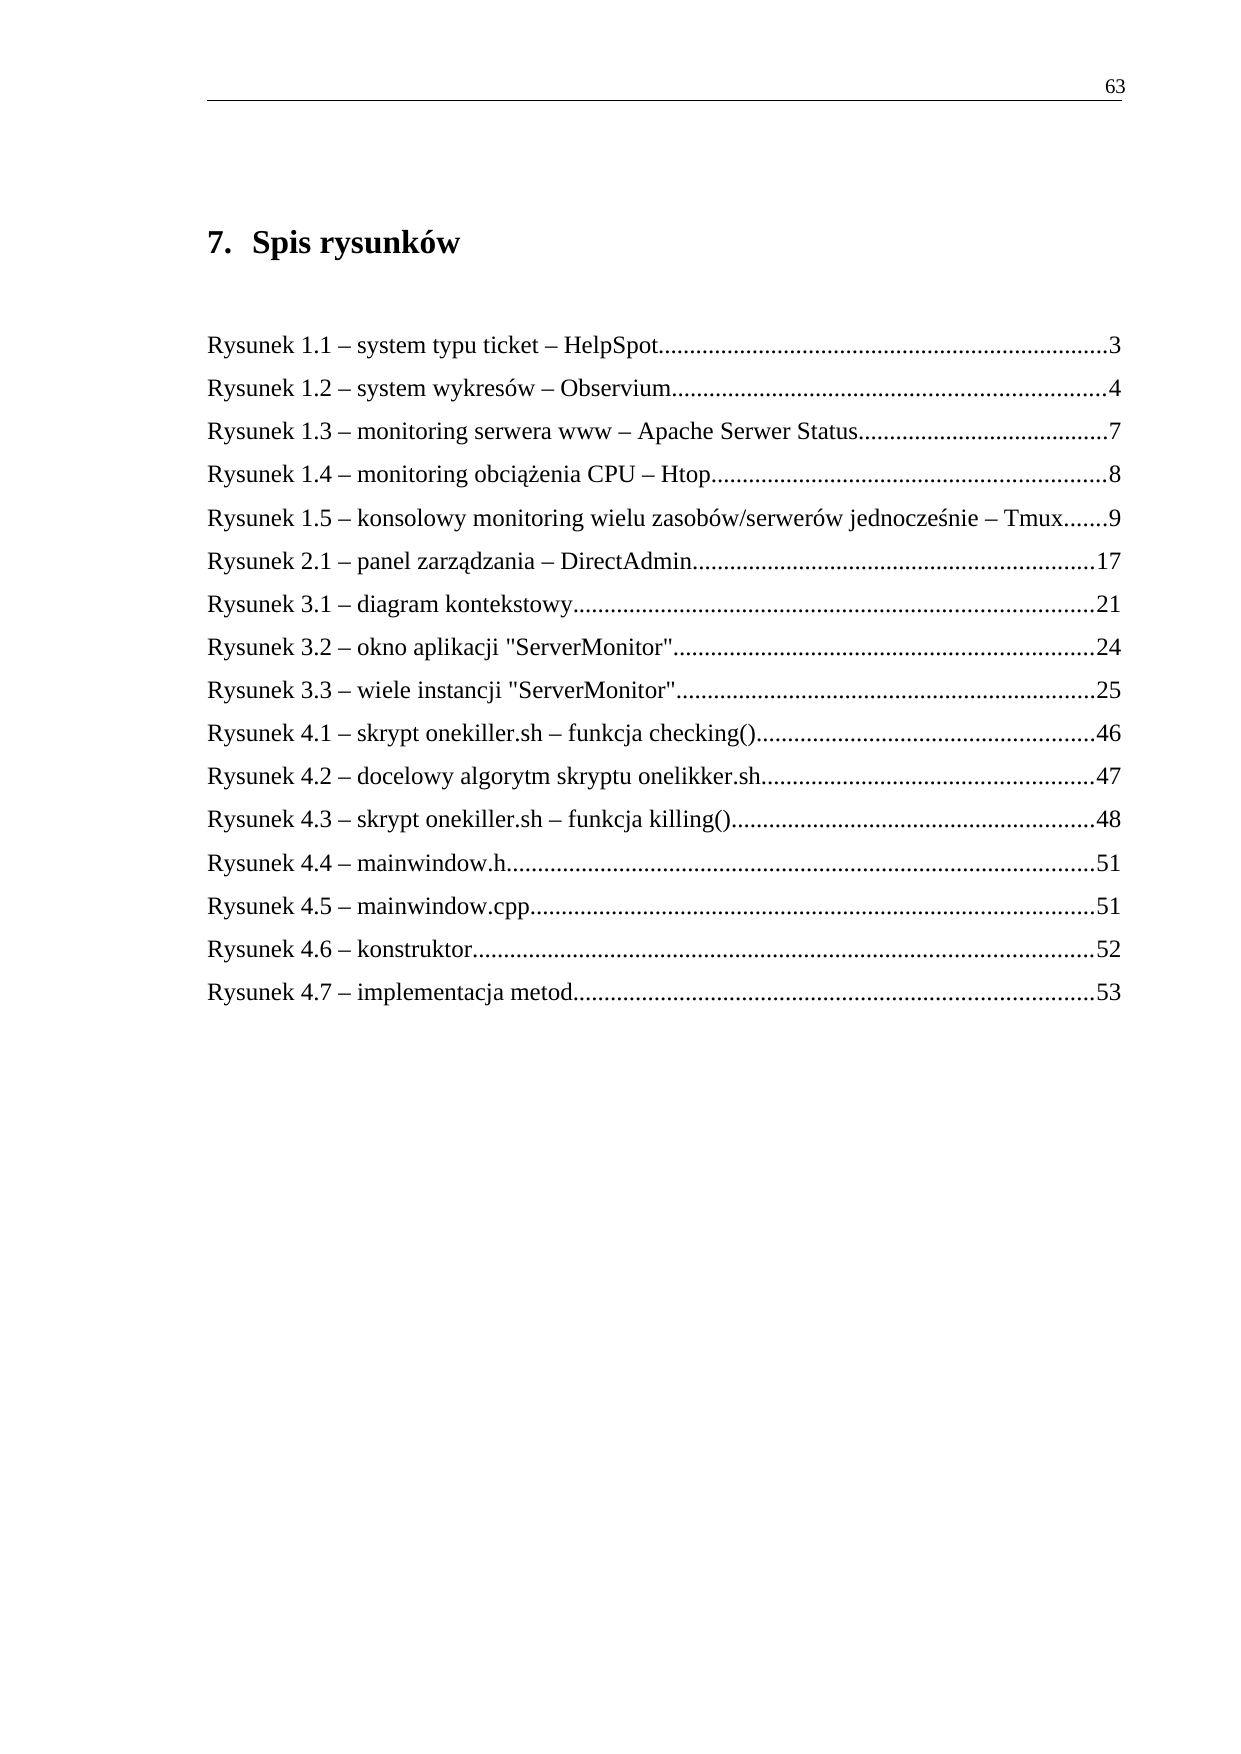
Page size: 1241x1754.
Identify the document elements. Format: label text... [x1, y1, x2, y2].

text Rysunek 1.2 – system wykresów – Observium. 4 [207, 373, 1122, 402]
text Rysunek 4.4 – mainwindow.h. 51 [207, 848, 1122, 876]
text Rysunek 1.4 – monitoring obciążenia CPU – Htop. 8 [207, 459, 1122, 488]
text Rysunek 4.1 – skrypt onekiller.sh – funkcja checking(). 46 [207, 718, 1122, 747]
text Rysunek 3.3 – wiele instancji "ServerMonitor". 25 [207, 675, 1122, 704]
text Rysunek 1.5 – konsolowy monitoring wielu zasobów/serwerów jednocześnie – Tmux. 9 [207, 503, 1122, 531]
text Rysunek 2.1 – panel zarządzania – DirectAdmin. 17 [207, 546, 1122, 574]
text Rysunek 3.2 – okno aplikacji "ServerMonitor". 24 [207, 632, 1122, 661]
text Rysunek 4.3 – skrypt onekiller.sh – funkcja killing().. 48 [207, 804, 1122, 833]
text Rysunek 4.5 – mainwindow.cpp. 51 [207, 891, 1122, 919]
text Rysunek 4.6 – konstruktor. 52 [207, 934, 1122, 963]
subtitle Spis rysunków [207, 223, 1122, 261]
text Rysunek 4.7 – implementacja metod. 53 [207, 977, 1122, 1006]
text Rysunek 3.1 – diagram kontekstowy. 21 [207, 589, 1122, 618]
text Rysunek 1.3 – monitoring serwera www – Apache Serwer Status 7 [207, 416, 1122, 445]
text Rysunek 1.1 – system typu ticket – HelpSpot. 3 [207, 330, 1122, 359]
text Rysunek 4.2 – docelowy algorytm skryptu onelikker.sh. 47 [207, 761, 1122, 790]
